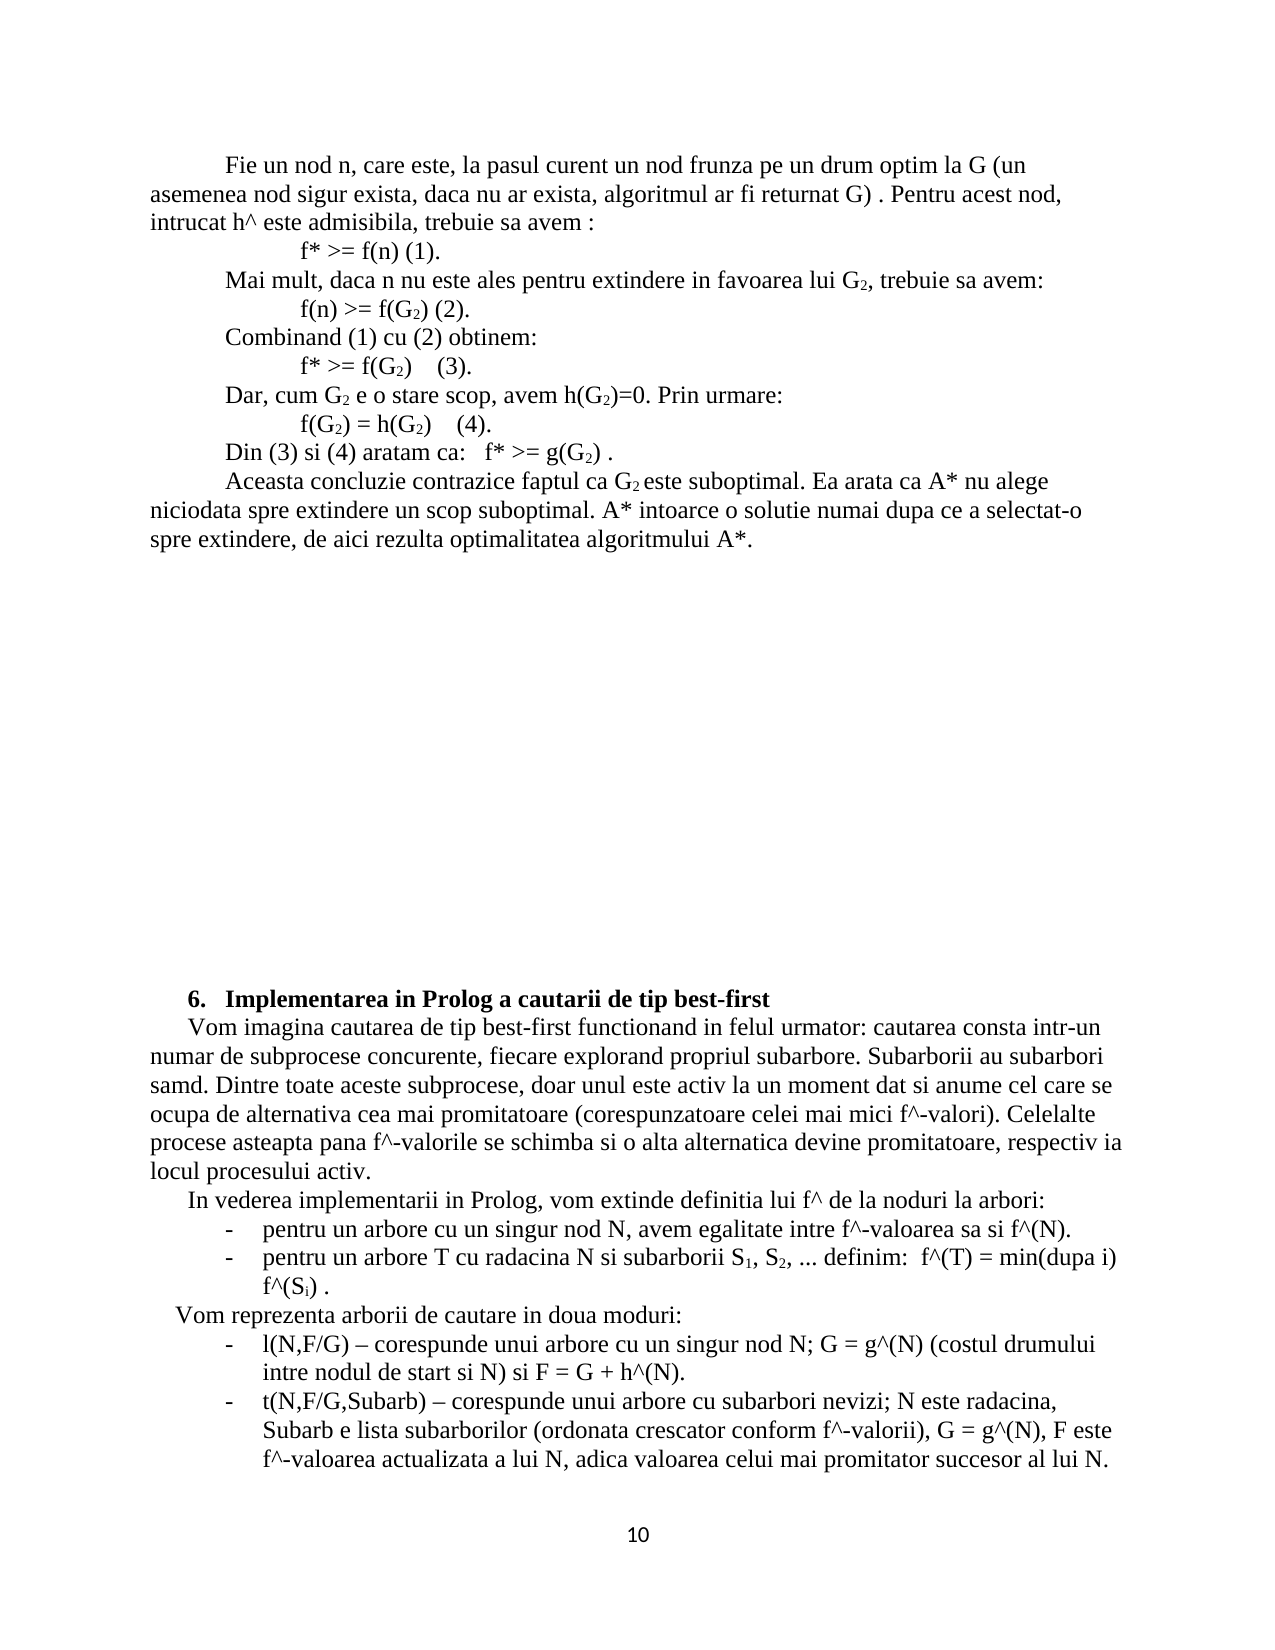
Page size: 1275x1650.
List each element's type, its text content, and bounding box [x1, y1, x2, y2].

text Mai mult, daca n nu este ales pentru extindere in favoarea lui G2, trebuie sa avem: [150, 265, 1125, 294]
text In vederea implementarii in Prolog, vom extinde definitia lui f^ de la noduri la arbori: [150, 1185, 1125, 1214]
text Vom imagina cautarea de tip best-first functionand in felul urmator: cautarea consta intr-un numar de subprocese concurente, fiecare explorand propriul subarbore. Subarborii au subarbori samd. Dintre toate aceste subprocese, doar unul este activ la un moment dat si anume cel care se ocupa de alternativa cea mai promitatoare (corespunzatoare celei mai mici f^-valori). Celelalte procese asteapta pana f^-valorile se schimba si o alta alternatica devine promitatoare, respectiv ia locul procesului activ. [150, 1012, 1125, 1185]
list t(N,F/G,Subarb) – corespunde unui arbore cu subarbori nevizi; N este radacina, Subarb e lista subarborilor (ordonata crescator conform f^-valorii), G = g^(N), F este f^-valoarea actualizata a lui N, adica valoarea celui mai promitator succesor al lui N. [225, 1386, 1125, 1472]
text f(G2) = h(G2) (4). [150, 409, 1125, 437]
list pentru un arbore T cu radacina N si subarborii S1, S2, ... definim: f^(T) = min(dupa i) f^(Si) . [225, 1242, 1125, 1300]
text Combinand (1) cu (2) obtinem: [150, 322, 1125, 351]
text Vom reprezenta arborii de cautare in doua moduri: [150, 1300, 1125, 1329]
text Fie un nod n, care este, la pasul curent un nod frunza pe un drum optim la G (un asemenea nod sigur exista, daca nu ar exista, algoritmul ar fi returnat G) . Pentru acest nod, intrucat h^ este admisibila, trebuie sa avem : [150, 150, 1125, 236]
text f(n) >= f(G2) (2). [150, 294, 1125, 322]
text f* >= f(G2) (3). [150, 351, 1125, 380]
list l(N,F/G) – corespunde unui arbore cu un singur nod N; G = g^(N) (costul drumului intre nodul de start si N) si F = G + h^(N). [225, 1329, 1125, 1386]
text Dar, cum G2 e o stare scop, avem h(G2)=0. Prin urmare: [150, 380, 1125, 409]
list Implementarea in Prolog a cautarii de tip best-first [187, 984, 1125, 1012]
text Aceasta concluzie contrazice faptul ca G2 este suboptimal. Ea arata ca A* nu alege niciodata spre extindere un scop suboptimal. A* intoarce o solutie numai dupa ce a selectat-o spre extindere, de aici rezulta optimalitatea algoritmului A*. [150, 466, 1125, 552]
list pentru un arbore cu un singur nod N, avem egalitate intre f^-valoarea sa si f^(N). [225, 1214, 1125, 1242]
text Din (3) si (4) aratam ca: f* >= g(G2) . [150, 437, 1125, 466]
text f* >= f(n) (1). [225, 236, 1125, 265]
